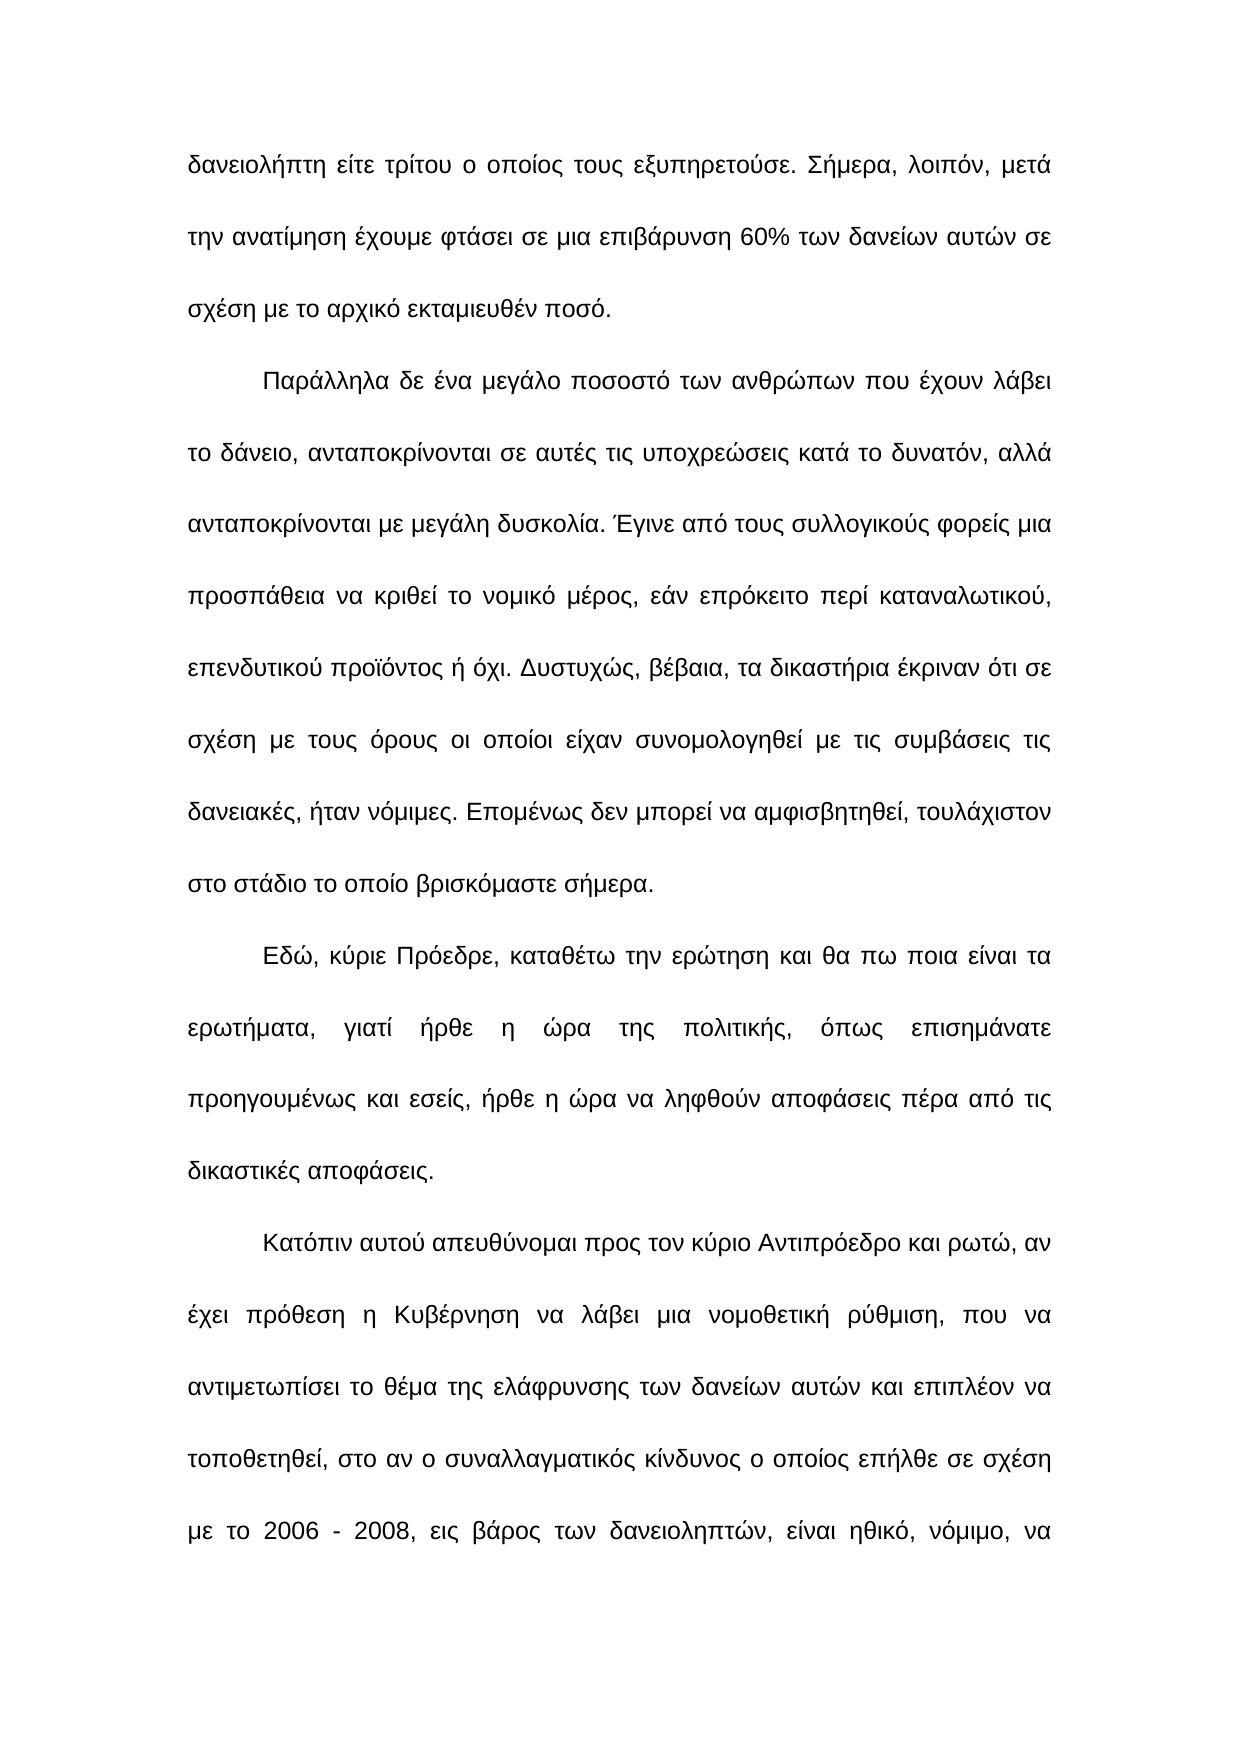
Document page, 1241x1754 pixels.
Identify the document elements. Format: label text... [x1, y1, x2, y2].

text Εδώ, κύριε Πρόεδρε, καταθέτω την ερώτηση και θα πω ποια είναι τα ερωτήματα, γιατί ήρθε η ώρα της πολιτικής, όπως επισημάνατε προηγουμένως και εσείς, ήρθε η ώρα να ληφθούν αποφάσεις πέρα από τις δικαστικές αποφάσεις. [187, 941, 1053, 1185]
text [187, 1228, 1053, 1544]
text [187, 150, 1053, 322]
text Παράλληλα δε ένα μεγάλο ποσοστό των ανθρώπων που έχουν λάβει το δάνειο, ανταποκρίνονται σε αυτές τις υποχρεώσεις κατά το δυνατόν, αλλά ανταποκρίνονται με μεγάλη δυσκολία. Έγινε από τους συλλογικούς φορείς μια προσπάθεια να κριθεί το νομικό μέρος, εάν επρόκειτο περί καταναλωτικού, επενδυτικού προϊόντος ή όχι. Δυστυχώς, βέβαια, τα δικαστήρια έκριναν ότι σε σχέση με τους όρους οι οποίοι είχαν συνομολογηθεί με τις συμβάσεις τις δανειακές, ήταν νόμιμες. Επομένως δεν μπορεί να αμφισβητηθεί, τουλάχιστον στο στάδιο το οποίο βρισκόμαστε σήμερα. [187, 366, 1053, 897]
